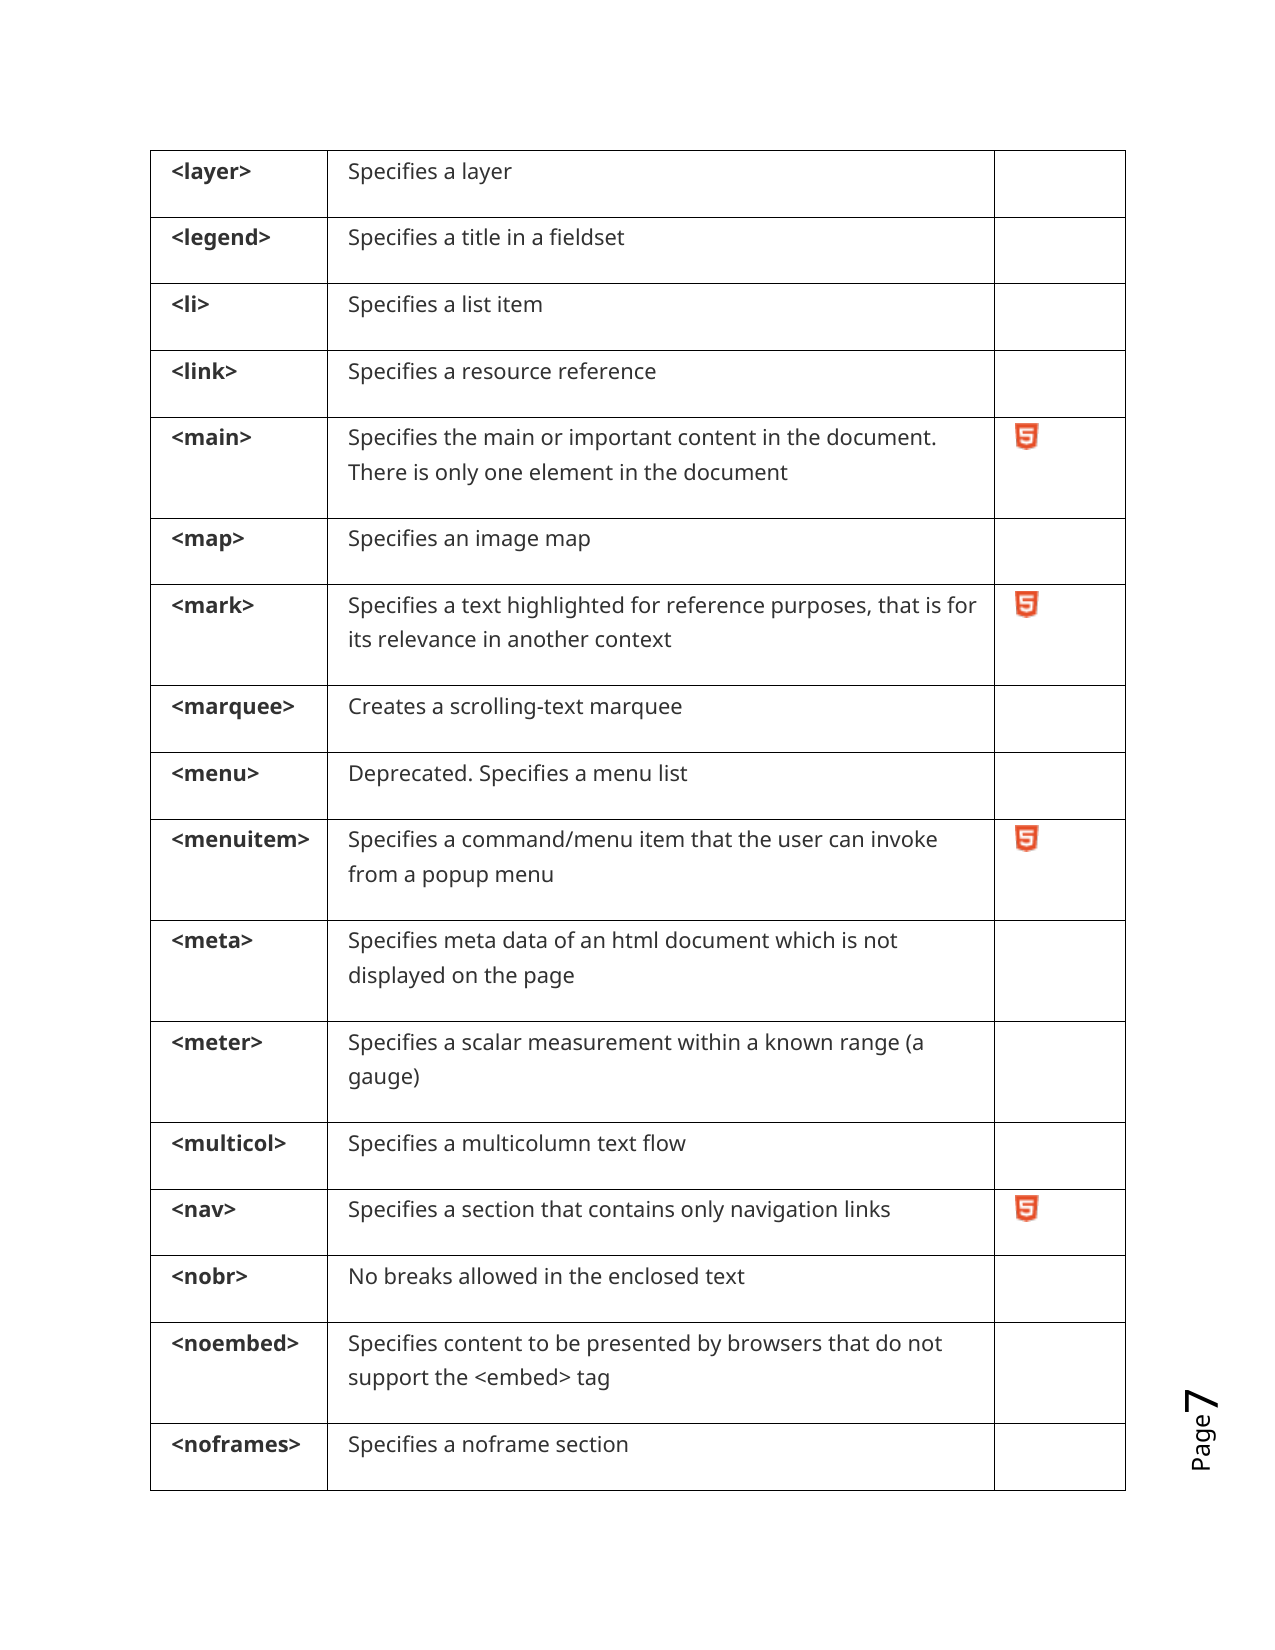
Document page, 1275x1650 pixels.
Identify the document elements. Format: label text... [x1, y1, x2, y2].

table_cell <meter> [151, 1022, 327, 1122]
table_cell <nav> [151, 1190, 327, 1255]
table_cell [995, 418, 1125, 518]
table_cell Specifies a section that contains only navigation links [328, 1190, 994, 1255]
table_cell <noframes> [151, 1424, 327, 1489]
table_cell [995, 1323, 1125, 1423]
table_cell <mark> [151, 585, 327, 685]
table_cell <multicol> [151, 1123, 327, 1188]
table_cell Specifies a scalar measurement within a known range (a gauge) [328, 1022, 994, 1122]
table_cell [995, 686, 1125, 752]
table_cell [995, 351, 1125, 417]
table_cell Specifies a resource reference [328, 351, 994, 417]
table_cell Specifies a noframe section [328, 1424, 994, 1489]
table_cell Specifies a text highlighted for reference purposes, that is for its relevance in another context [328, 585, 994, 685]
table_cell [995, 218, 1125, 283]
picture [1015, 825, 1047, 852]
table_cell <marquee> [151, 686, 327, 752]
table_cell [995, 1256, 1125, 1322]
table_cell Specifies content to be presented by browsers that do not support the <embed> tag [328, 1323, 994, 1423]
table_cell <main> [151, 418, 327, 518]
table_cell <meta> [151, 921, 327, 1021]
table_cell [995, 585, 1125, 685]
table_cell [995, 151, 1125, 217]
table_cell [995, 1123, 1125, 1188]
table_cell Specifies meta data of an html document which is not displayed on the page [328, 921, 994, 1021]
table_cell <layer> [151, 151, 327, 217]
table_cell Specifies a command/menu item that the user can invoke from a popup menu [328, 820, 994, 920]
table_cell Specifies a layer [328, 151, 994, 217]
table_cell Deprecated. Specifies a menu list [328, 753, 994, 819]
table_cell [995, 753, 1125, 819]
table_cell Specifies the main or important content in the document. There is only one element in the document [328, 418, 994, 518]
table_cell <menuitem> [151, 820, 327, 920]
table_cell <map> [151, 519, 327, 584]
table_cell [995, 284, 1125, 350]
table_cell <link> [151, 351, 327, 417]
table_cell Specifies an image map [328, 519, 994, 584]
table_cell <menu> [151, 753, 327, 819]
table_cell [995, 1424, 1125, 1489]
table_cell [995, 1190, 1125, 1255]
table_cell [995, 921, 1125, 1021]
table_cell [995, 820, 1125, 920]
table_cell <li> [151, 284, 327, 350]
table_cell <legend> [151, 218, 327, 283]
table_cell Specifies a list item [328, 284, 994, 350]
table_cell Specifies a multicolumn text flow [328, 1123, 994, 1188]
table_cell <nobr> [151, 1256, 327, 1322]
table_cell <noembed> [151, 1323, 327, 1423]
picture [1015, 591, 1047, 618]
table_cell No breaks allowed in the enclosed text [328, 1256, 994, 1322]
table_cell [995, 519, 1125, 584]
table_cell Creates a scrolling-text marquee [328, 686, 994, 752]
table_cell [995, 1022, 1125, 1122]
picture [1015, 1195, 1047, 1222]
table_cell Specifies a title in a fieldset [328, 218, 994, 283]
picture [1015, 423, 1047, 450]
